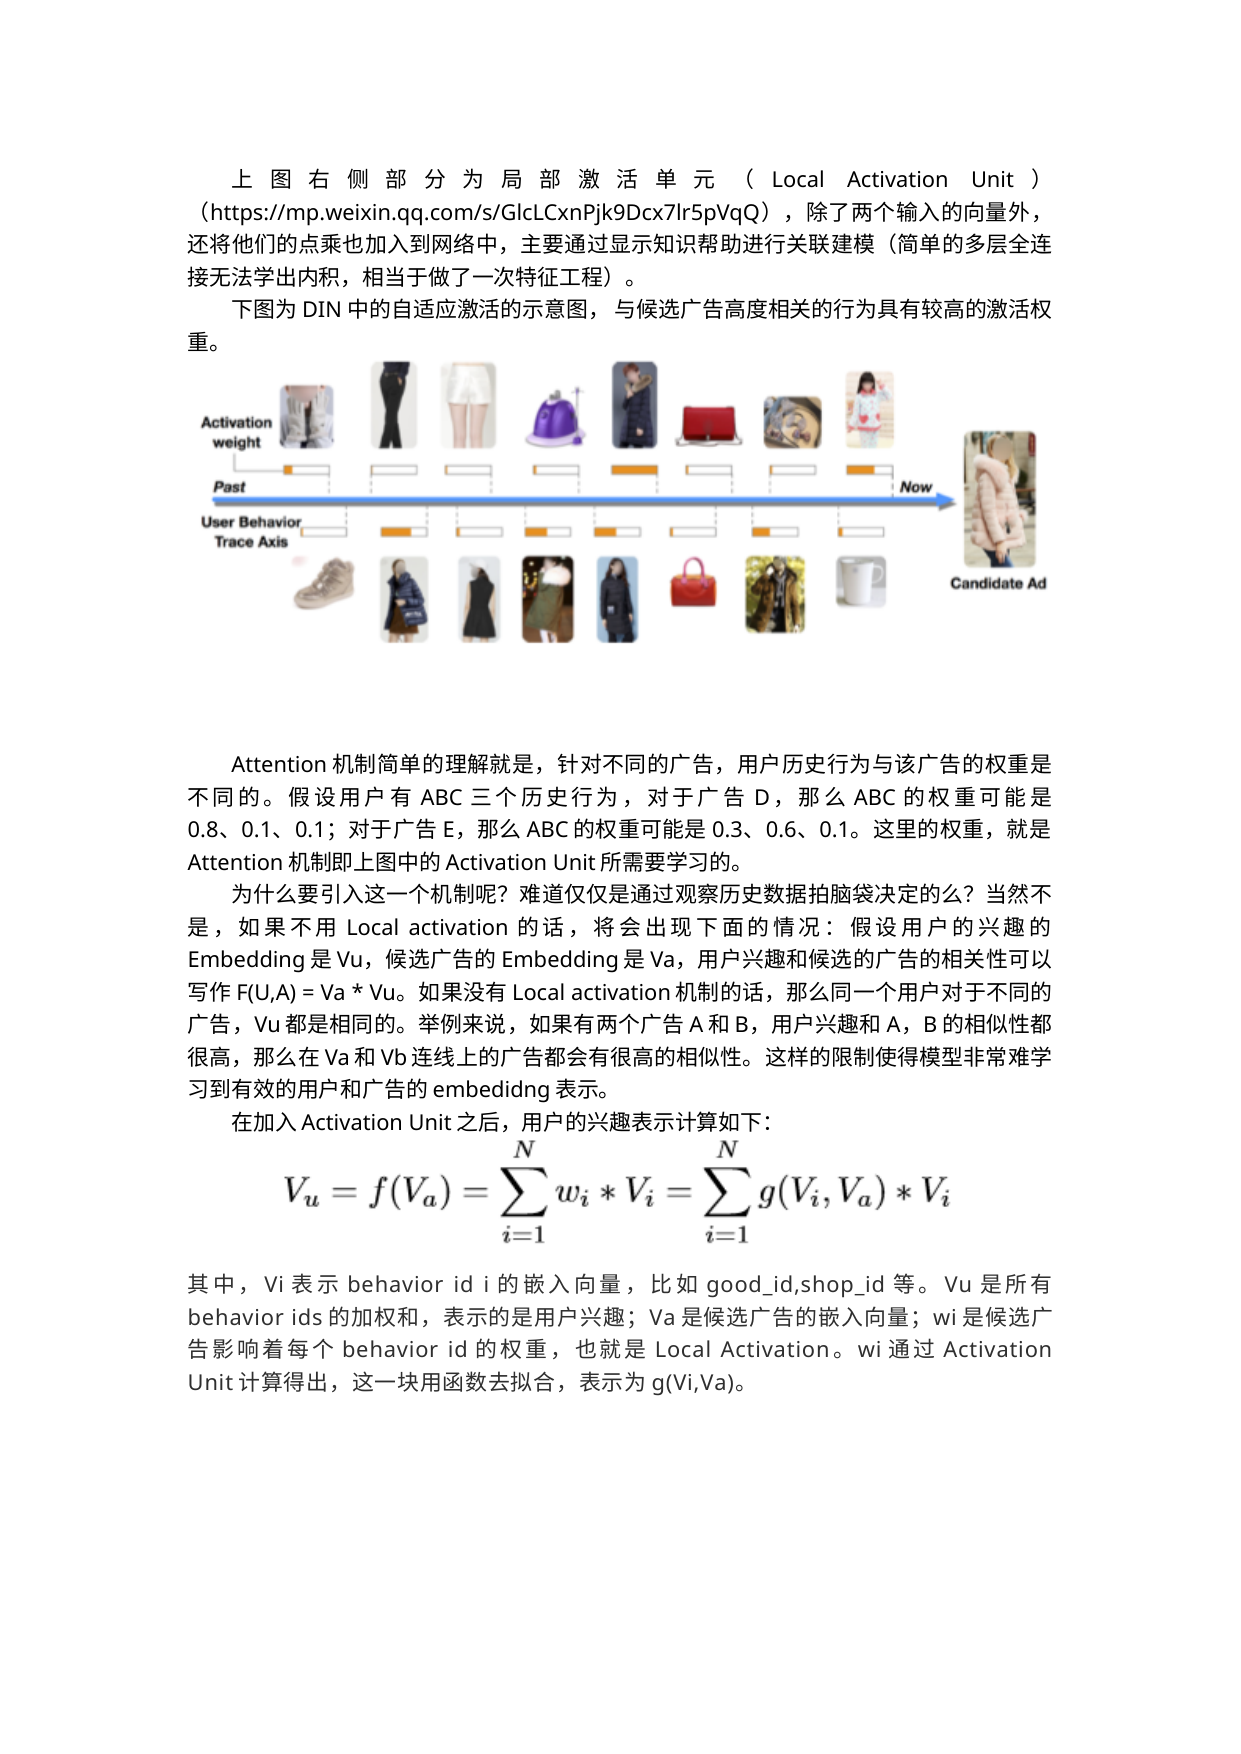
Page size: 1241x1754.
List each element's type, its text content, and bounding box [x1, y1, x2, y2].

text 其中，Vi表示behavior id i的嵌入向量，比如good_id,shop_id等。Vu是所有behavior ids的加权和，表示的是用户兴趣；Va是候选广告的嵌入向量；wi是候选广告影响着每个behavior id的权重，也就是Local Activation。wi通过Activation Unit计算得出，这一块用函数去拟合，表示为g(Vi,Va)。 [187, 1267, 1053, 1397]
picture [192, 357, 1049, 651]
text 上图右侧部分为局部激活单元（Local Activation Unit）（https://mp.weixin.qq.com/s/GlcLCxnPjk9Dcx7lr5pVqQ），除了两个输入的向量外，还将他们的点乘也加入到网络中，主要通过显示知识帮助进行关联建模（简单的多层全连接无法学出内积，相当于做了一次特征工程）。 [187, 162, 1053, 292]
picture [277, 1137, 963, 1248]
text 下图为 DIN 中的自适应激活的示意图， 与候选广告高度相关的行为具有较高的激活权重。 [187, 292, 1053, 357]
text Attention机制简单的理解就是，针对不同的广告，用户历史行为与该广告的权重是不同的。假设用户有ABC三个历史行为，对于广告D，那么ABC的权重可能是0.8、0.1、0.1；对于广告E，那么ABC的权重可能是0.3、0.6、0.1。这里的权重，就是Attention机制即上图中的Activation Unit所需要学习的。 [187, 747, 1053, 877]
text 为什么要引入这一个机制呢？难道仅仅是通过观察历史数据拍脑袋决定的么？当然不是，如果不用Local activation的话，将会出现下面的情况：假设用户的兴趣的Embedding是Vu，候选广告的Embedding是Va，用户兴趣和候选的广告的相关性可以写作F(U,A) = Va * Vu。如果没有Local activation机制的话，那么同一个用户对于不同的广告，Vu都是相同的。举例来说，如果有两个广告A和B，用户兴趣和A，B的相似性都很高，那么在Va和Vb连线上的广告都会有很高的相似性。这样的限制使得模型非常难学习到有效的用户和广告的embedidng表示。 [187, 877, 1053, 1104]
text 在加入Activation Unit之后，用户的兴趣表示计算如下： [187, 1104, 1053, 1137]
